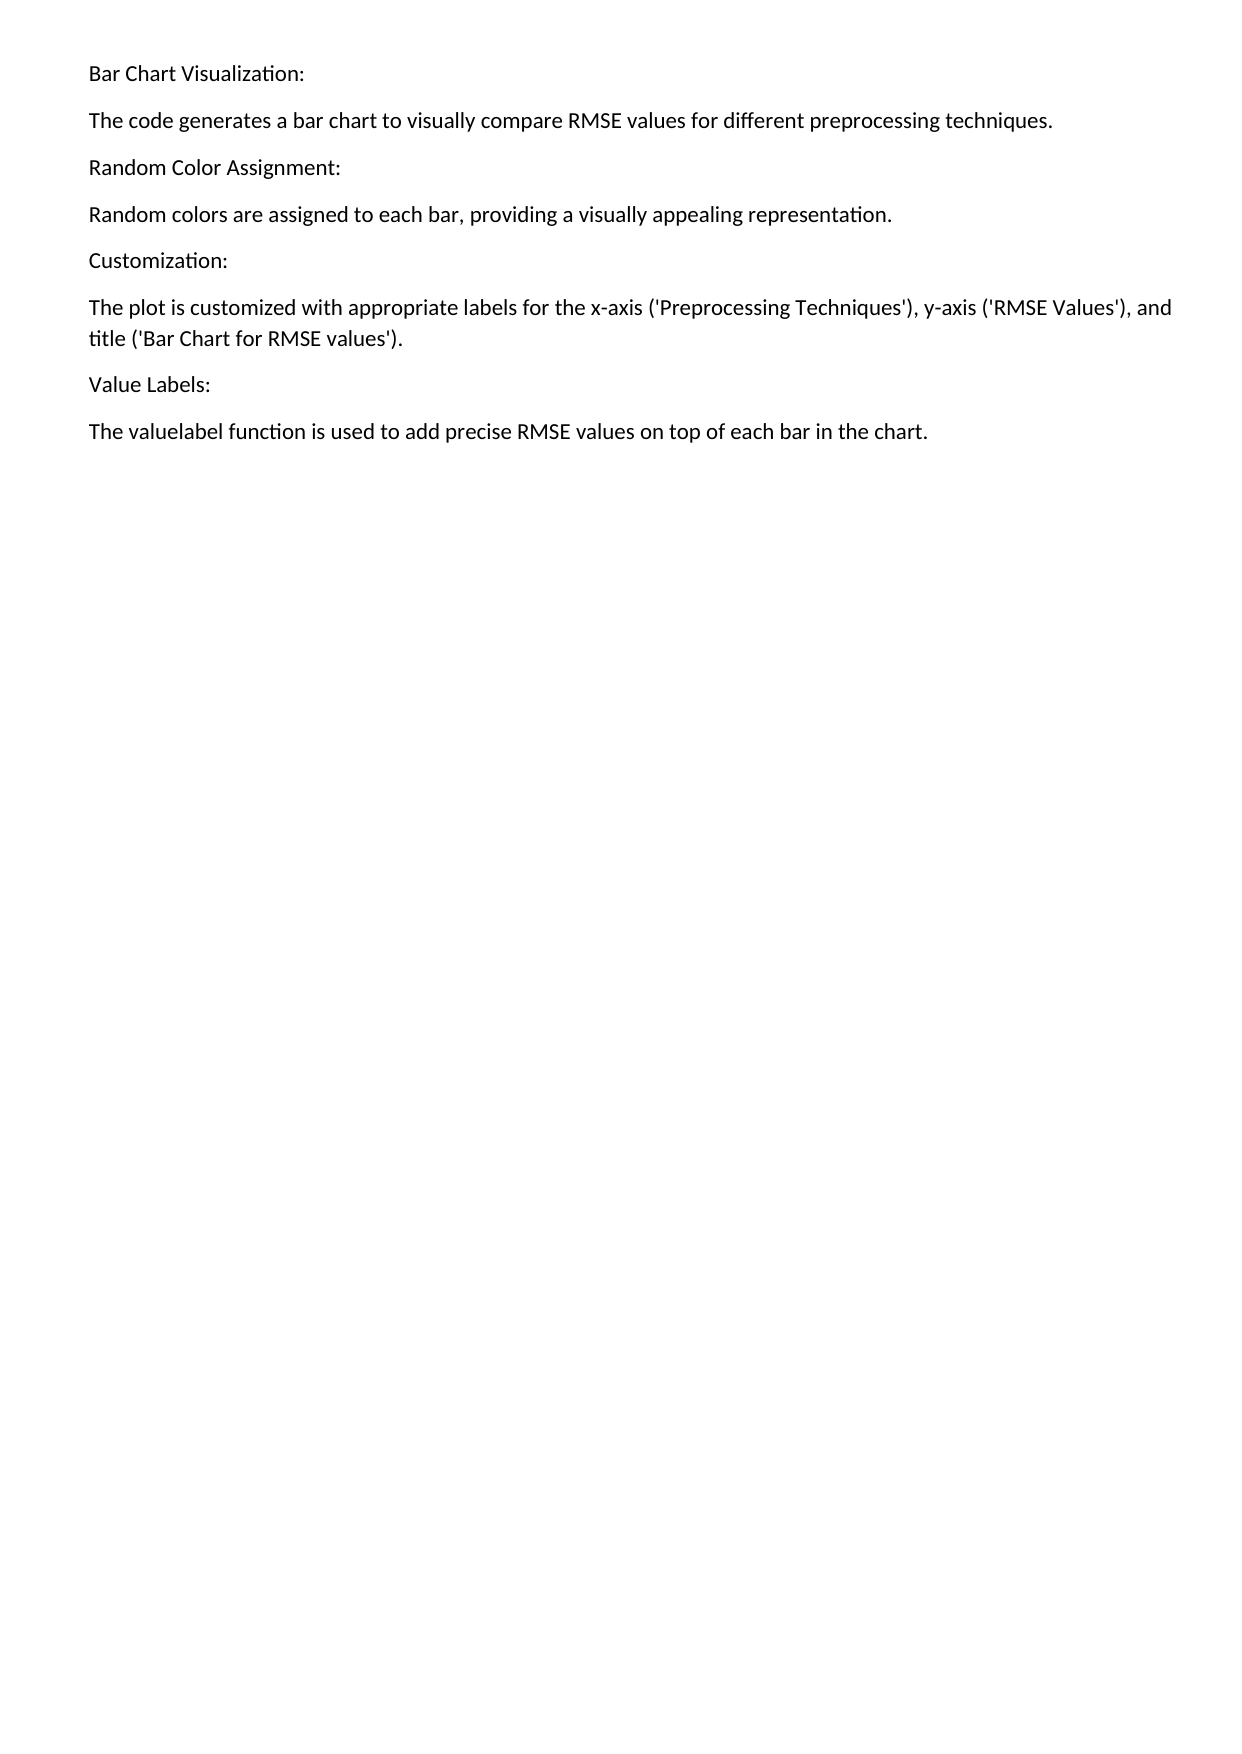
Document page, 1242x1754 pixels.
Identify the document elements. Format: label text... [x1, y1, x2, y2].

text The valuelabel function is used to add precise RMSE values on top of each bar in the chart. [89, 417, 1183, 445]
text The plot is customized with appropriate labels for the x-axis ('Preprocessing Techniques'), y-axis ('RMSE Values'), and title ('Bar Chart for RMSE values'). [89, 293, 1183, 352]
text Random Color Assignment: [89, 153, 1183, 181]
text Random colors are assigned to each bar, providing a visually appealing representation. [89, 200, 1183, 228]
text The code generates a bar chart to visually compare RMSE values for different preprocessing techniques. [89, 106, 1183, 134]
text Bar Chart Visualization: [89, 59, 1183, 87]
text Value Labels: [89, 371, 1183, 398]
text Customization: [89, 247, 1183, 274]
